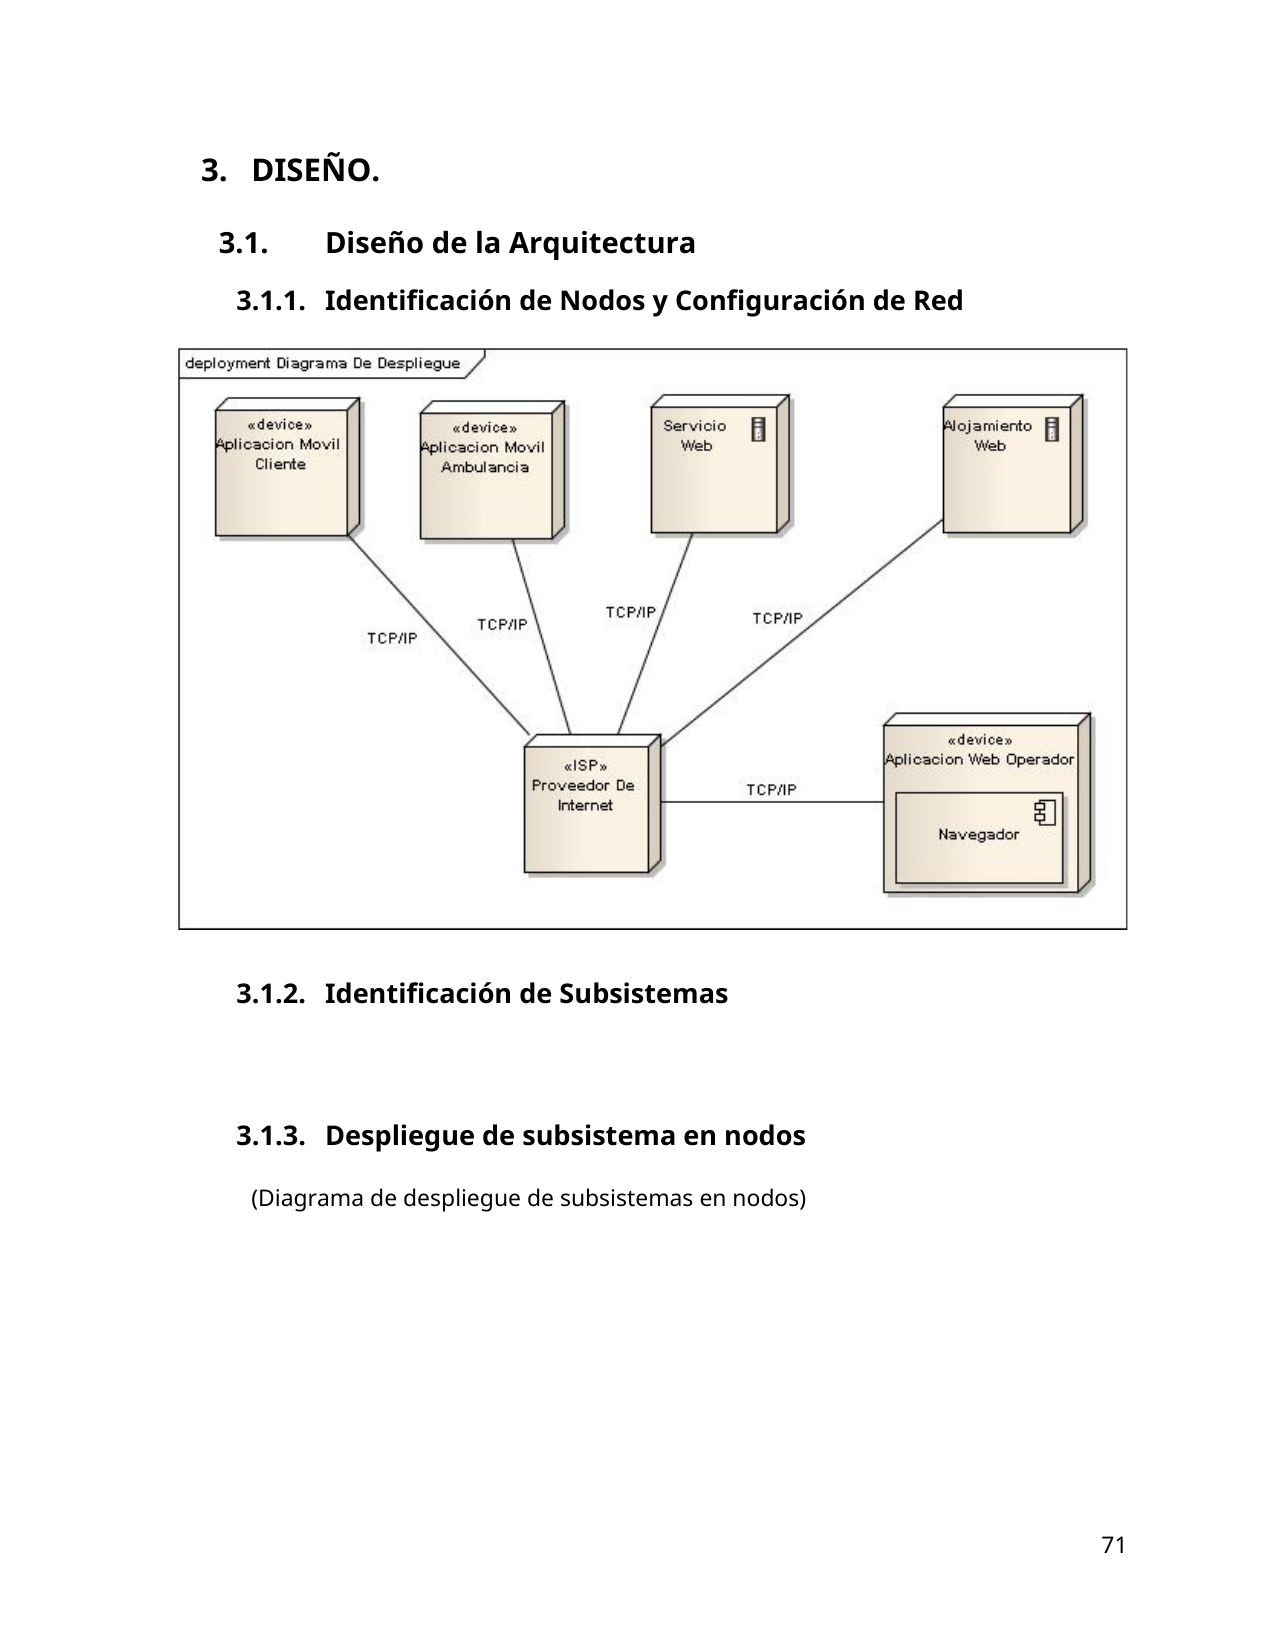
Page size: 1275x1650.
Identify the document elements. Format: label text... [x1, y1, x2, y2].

subtitle Identificación de Nodos y Configuración de Red [236, 292, 1127, 329]
subtitle Diseño de la Arquitectura [218, 222, 1127, 262]
picture [177, 357, 1128, 940]
subtitle DISEÑO. [201, 148, 1127, 190]
